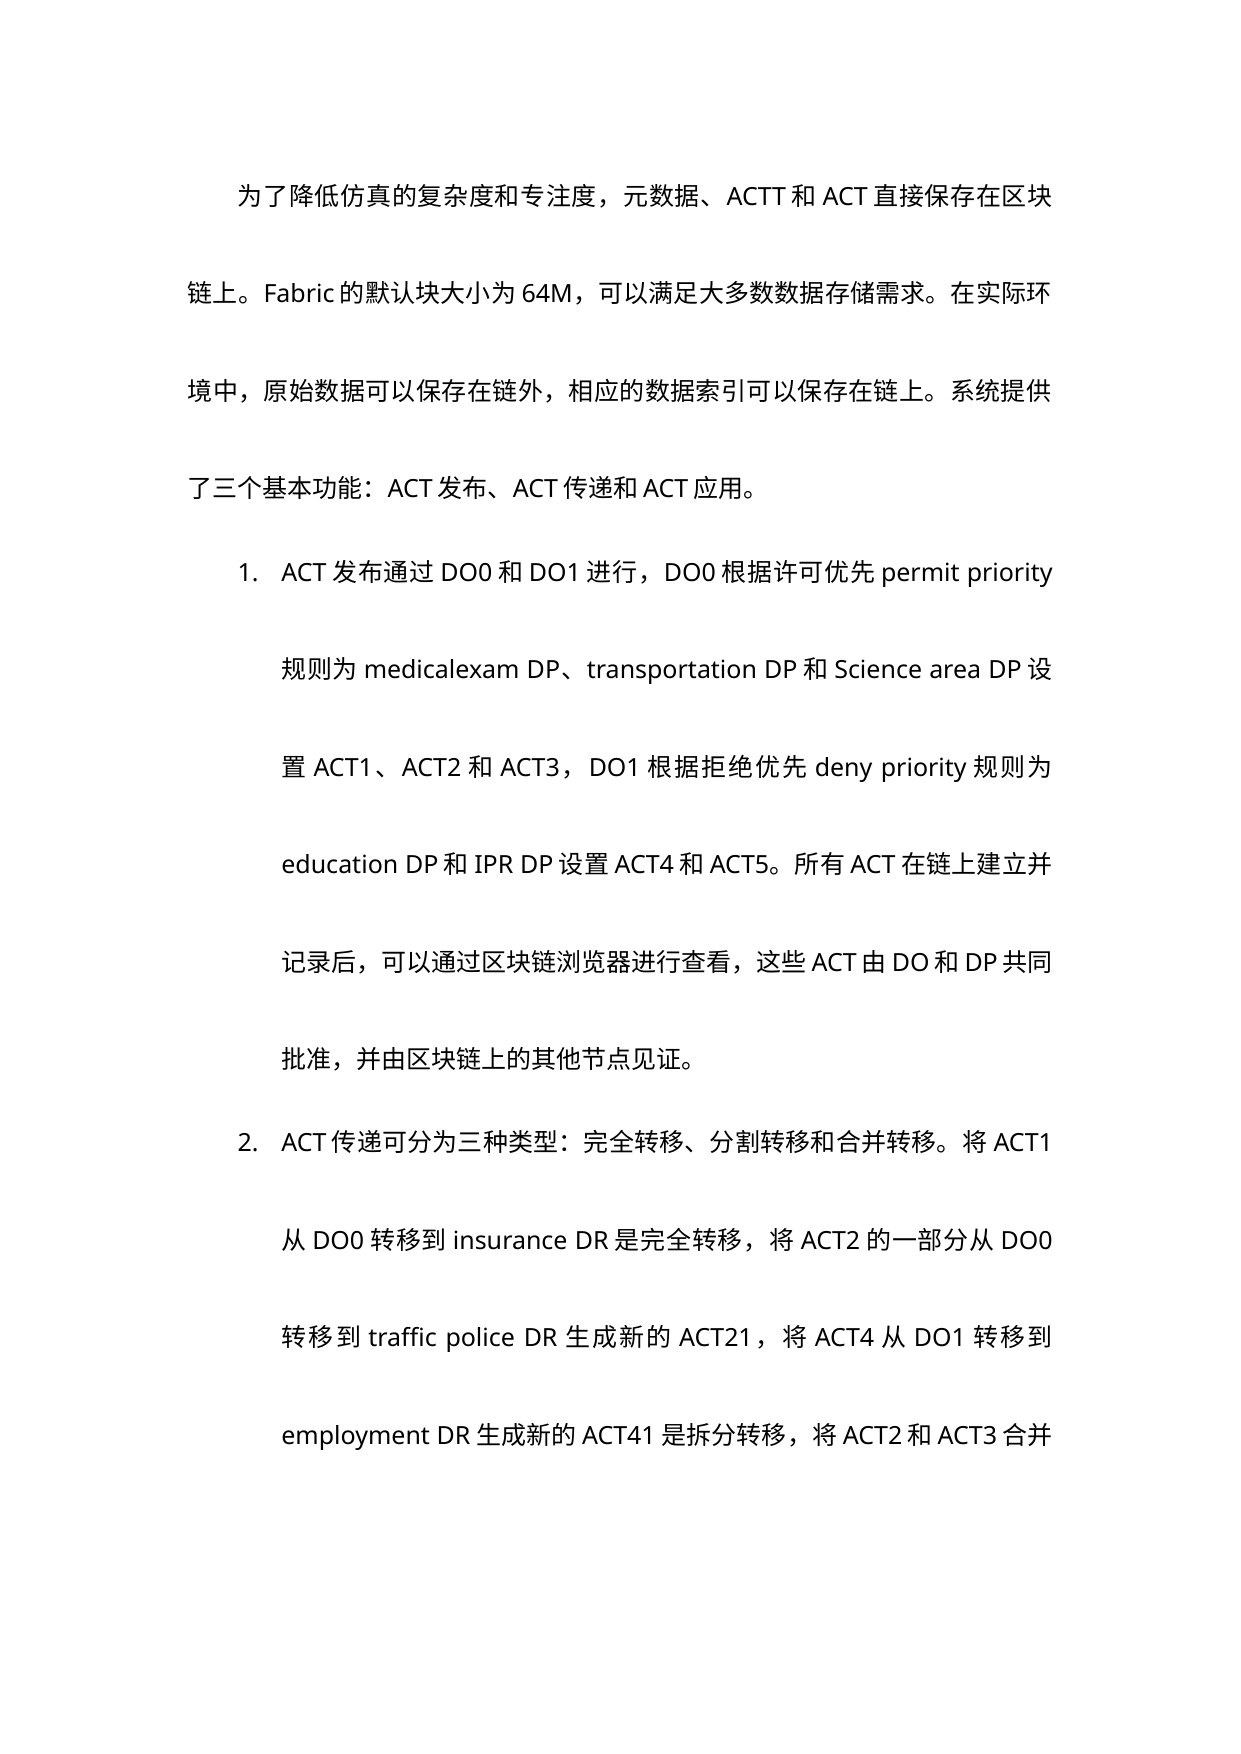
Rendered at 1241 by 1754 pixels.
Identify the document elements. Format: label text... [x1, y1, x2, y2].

text 为了降低仿真的复杂度和专注度，元数据、ACTT和ACT直接保存在区块链上。Fabric的默认块大小为64M，可以满足大多数数据存储需求。在实际环境中，原始数据可以保存在链外，相应的数据索引可以保存在链上。系统提供了三个基本功能：ACT发布、ACT传递和ACT应用。 [187, 162, 1053, 519]
list ACT发布通过DO0和DO1进行，DO0根据许可优先permit priority规则为medicalexam DP、transportation DP和Science area DP设置ACT1、ACT2和ACT3，DO1根据拒绝优先deny priority规则为education DP和IPR DP设置ACT4和ACT5。所有ACT在链上建立并记录后，可以通过区块链浏览器进行查看，这些ACT由DO和DP共同批准，并由区块链上的其他节点见证。 [237, 538, 1053, 1090]
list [237, 1108, 1053, 1466]
